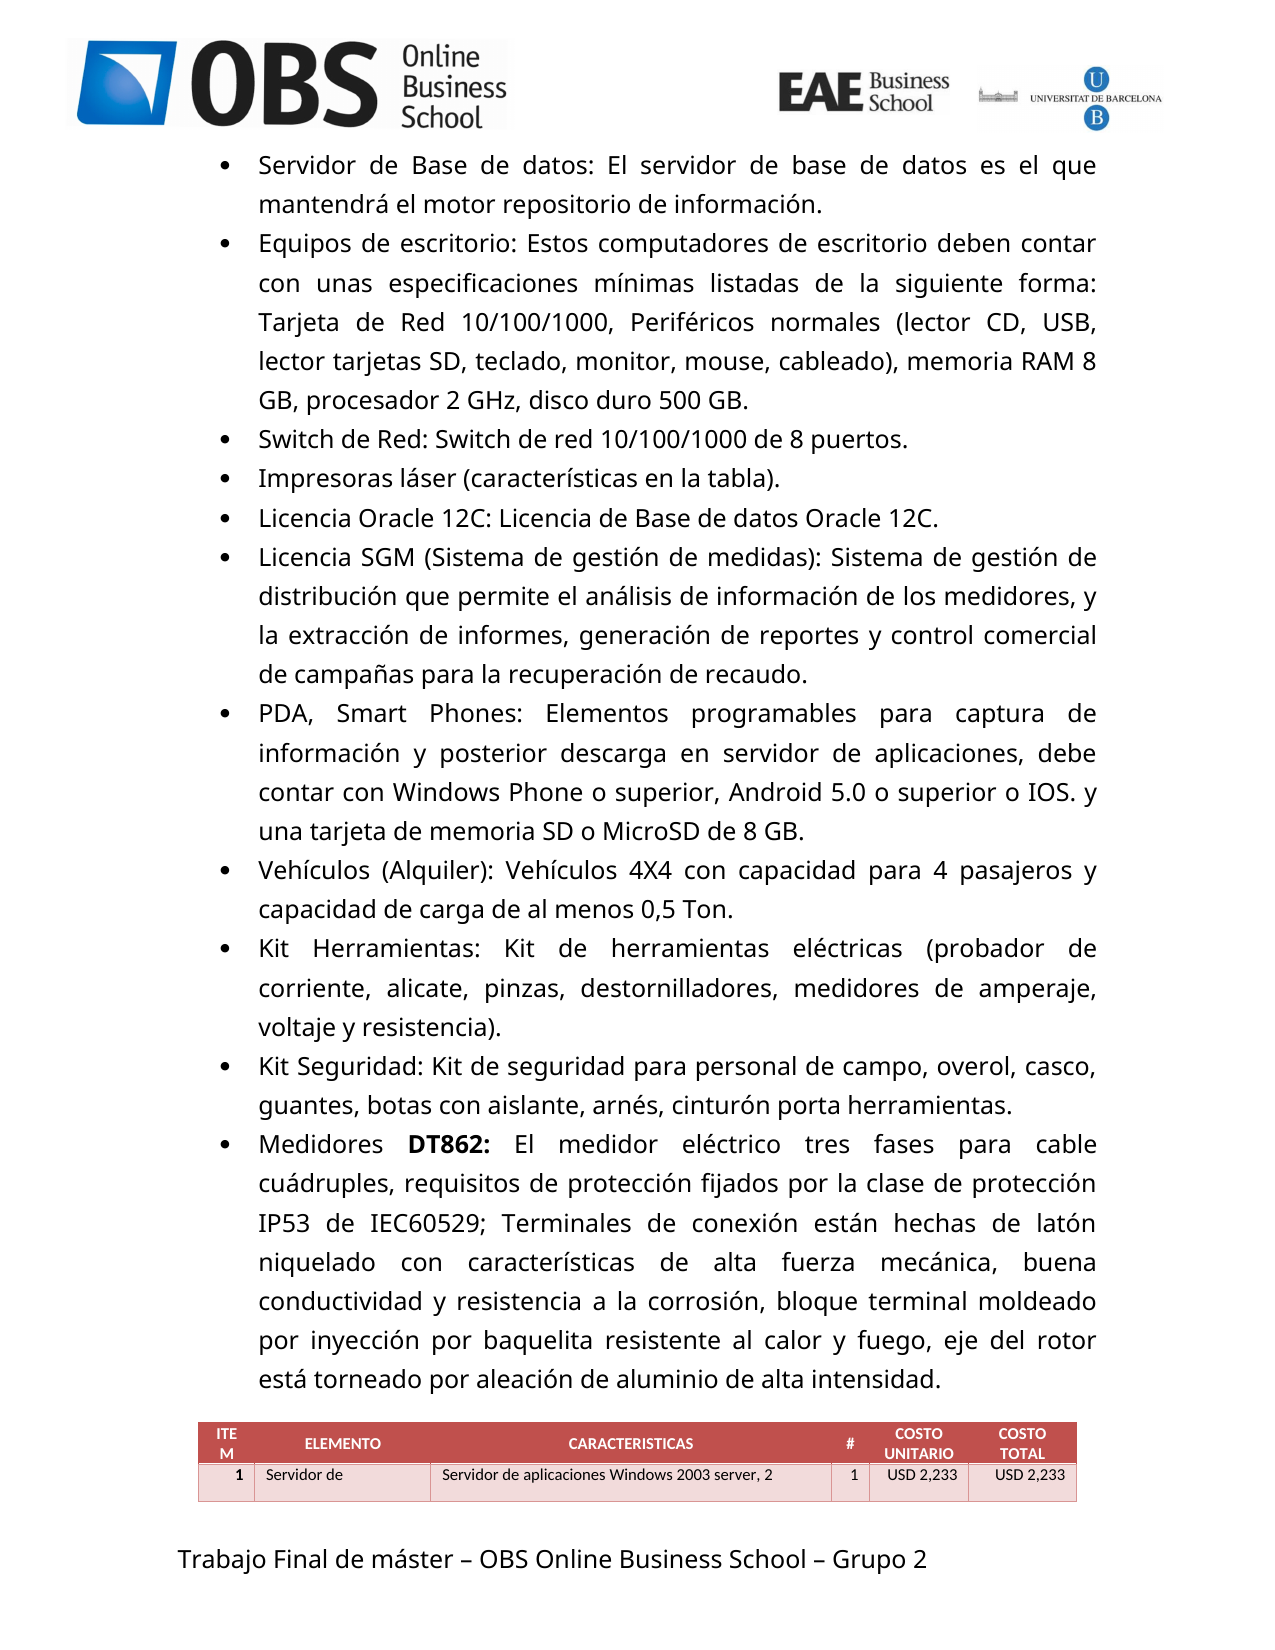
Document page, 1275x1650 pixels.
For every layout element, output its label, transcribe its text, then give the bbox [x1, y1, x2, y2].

table_header ITEM [199, 1423, 254, 1463]
list PDA, Smart Phones: Elementos programables para captura de información y posterior descarga en servidor de aplicaciones, debe contar con Windows Phone o superior, Android 5.0 o superior o IOS. y una tarjeta de memoria SD o MicroSD de 8 GB. [221, 696, 1098, 848]
list Kit Seguridad: Kit de seguridad para personal de campo, overol, casco, guantes, botas con aislante, arnés, cinturón porta herramientas. [221, 1048, 1098, 1122]
list Servidor de Base de datos: El servidor de base de datos es el que mantendrá el motor repositorio de información. [221, 148, 1098, 221]
table_header ELEMENTO [255, 1423, 430, 1463]
picture [64, 38, 515, 130]
table_header COSTO UNITARIO [870, 1423, 968, 1463]
list Impresoras láser (características en la tabla). [221, 461, 1098, 495]
table_cell USD 2,233 [969, 1465, 1076, 1501]
list Licencia Oracle 12C: Licencia de Base de datos Oracle 12C. [221, 500, 1098, 534]
picture [977, 65, 1165, 133]
list Kit Herramientas: Kit de herramientas eléctricas (probador de corriente, alicate, pinzas, destornilladores, medidores de amperaje, voltaje y resistencia). [221, 931, 1098, 1043]
table_header CARACTERISTICAS [431, 1423, 831, 1463]
picture [777, 69, 951, 115]
table_cell Servidor de aplicaciones Windows 2003 server, 2 procesadores de 4 GHz, memoria RAM 16 GB, disco duro 500 GB. [431, 1465, 831, 1501]
list Equipos de escritorio: Estos computadores de escritorio deben contar con unas especificaciones mínimas listadas de la siguiente forma: Tarjeta de Red 10/100/1000, Periféricos normales (lector CD, USB, lector tarjetas SD, teclado, monitor, mouse, cableado), memoria RAM 8 GB, procesador 2 GHz, disco duro 500 GB. [221, 226, 1098, 417]
list Vehículos (Alquiler): Vehículos 4X4 con capacidad para 4 pasajeros y capacidad de carga de al menos 0,5 Ton. [221, 853, 1098, 926]
table_cell 1 [199, 1465, 254, 1501]
table_cell 1 [832, 1465, 869, 1501]
list Switch de Red: Switch de red 10/100/1000 de 8 puertos. [221, 422, 1098, 456]
table_cell Servidor de Aplicaciones [255, 1465, 430, 1501]
list Licencia SGM (Sistema de gestión de medidas): Sistema de gestión de distribución que permite el análisis de información de los medidores, y la extracción de informes, generación de reportes y control comercial de campañas para la recuperación de recaudo. [221, 539, 1098, 691]
table_header # [832, 1423, 869, 1463]
table_header COSTO TOTAL [969, 1423, 1076, 1463]
table_cell USD 2,233 [870, 1465, 968, 1501]
